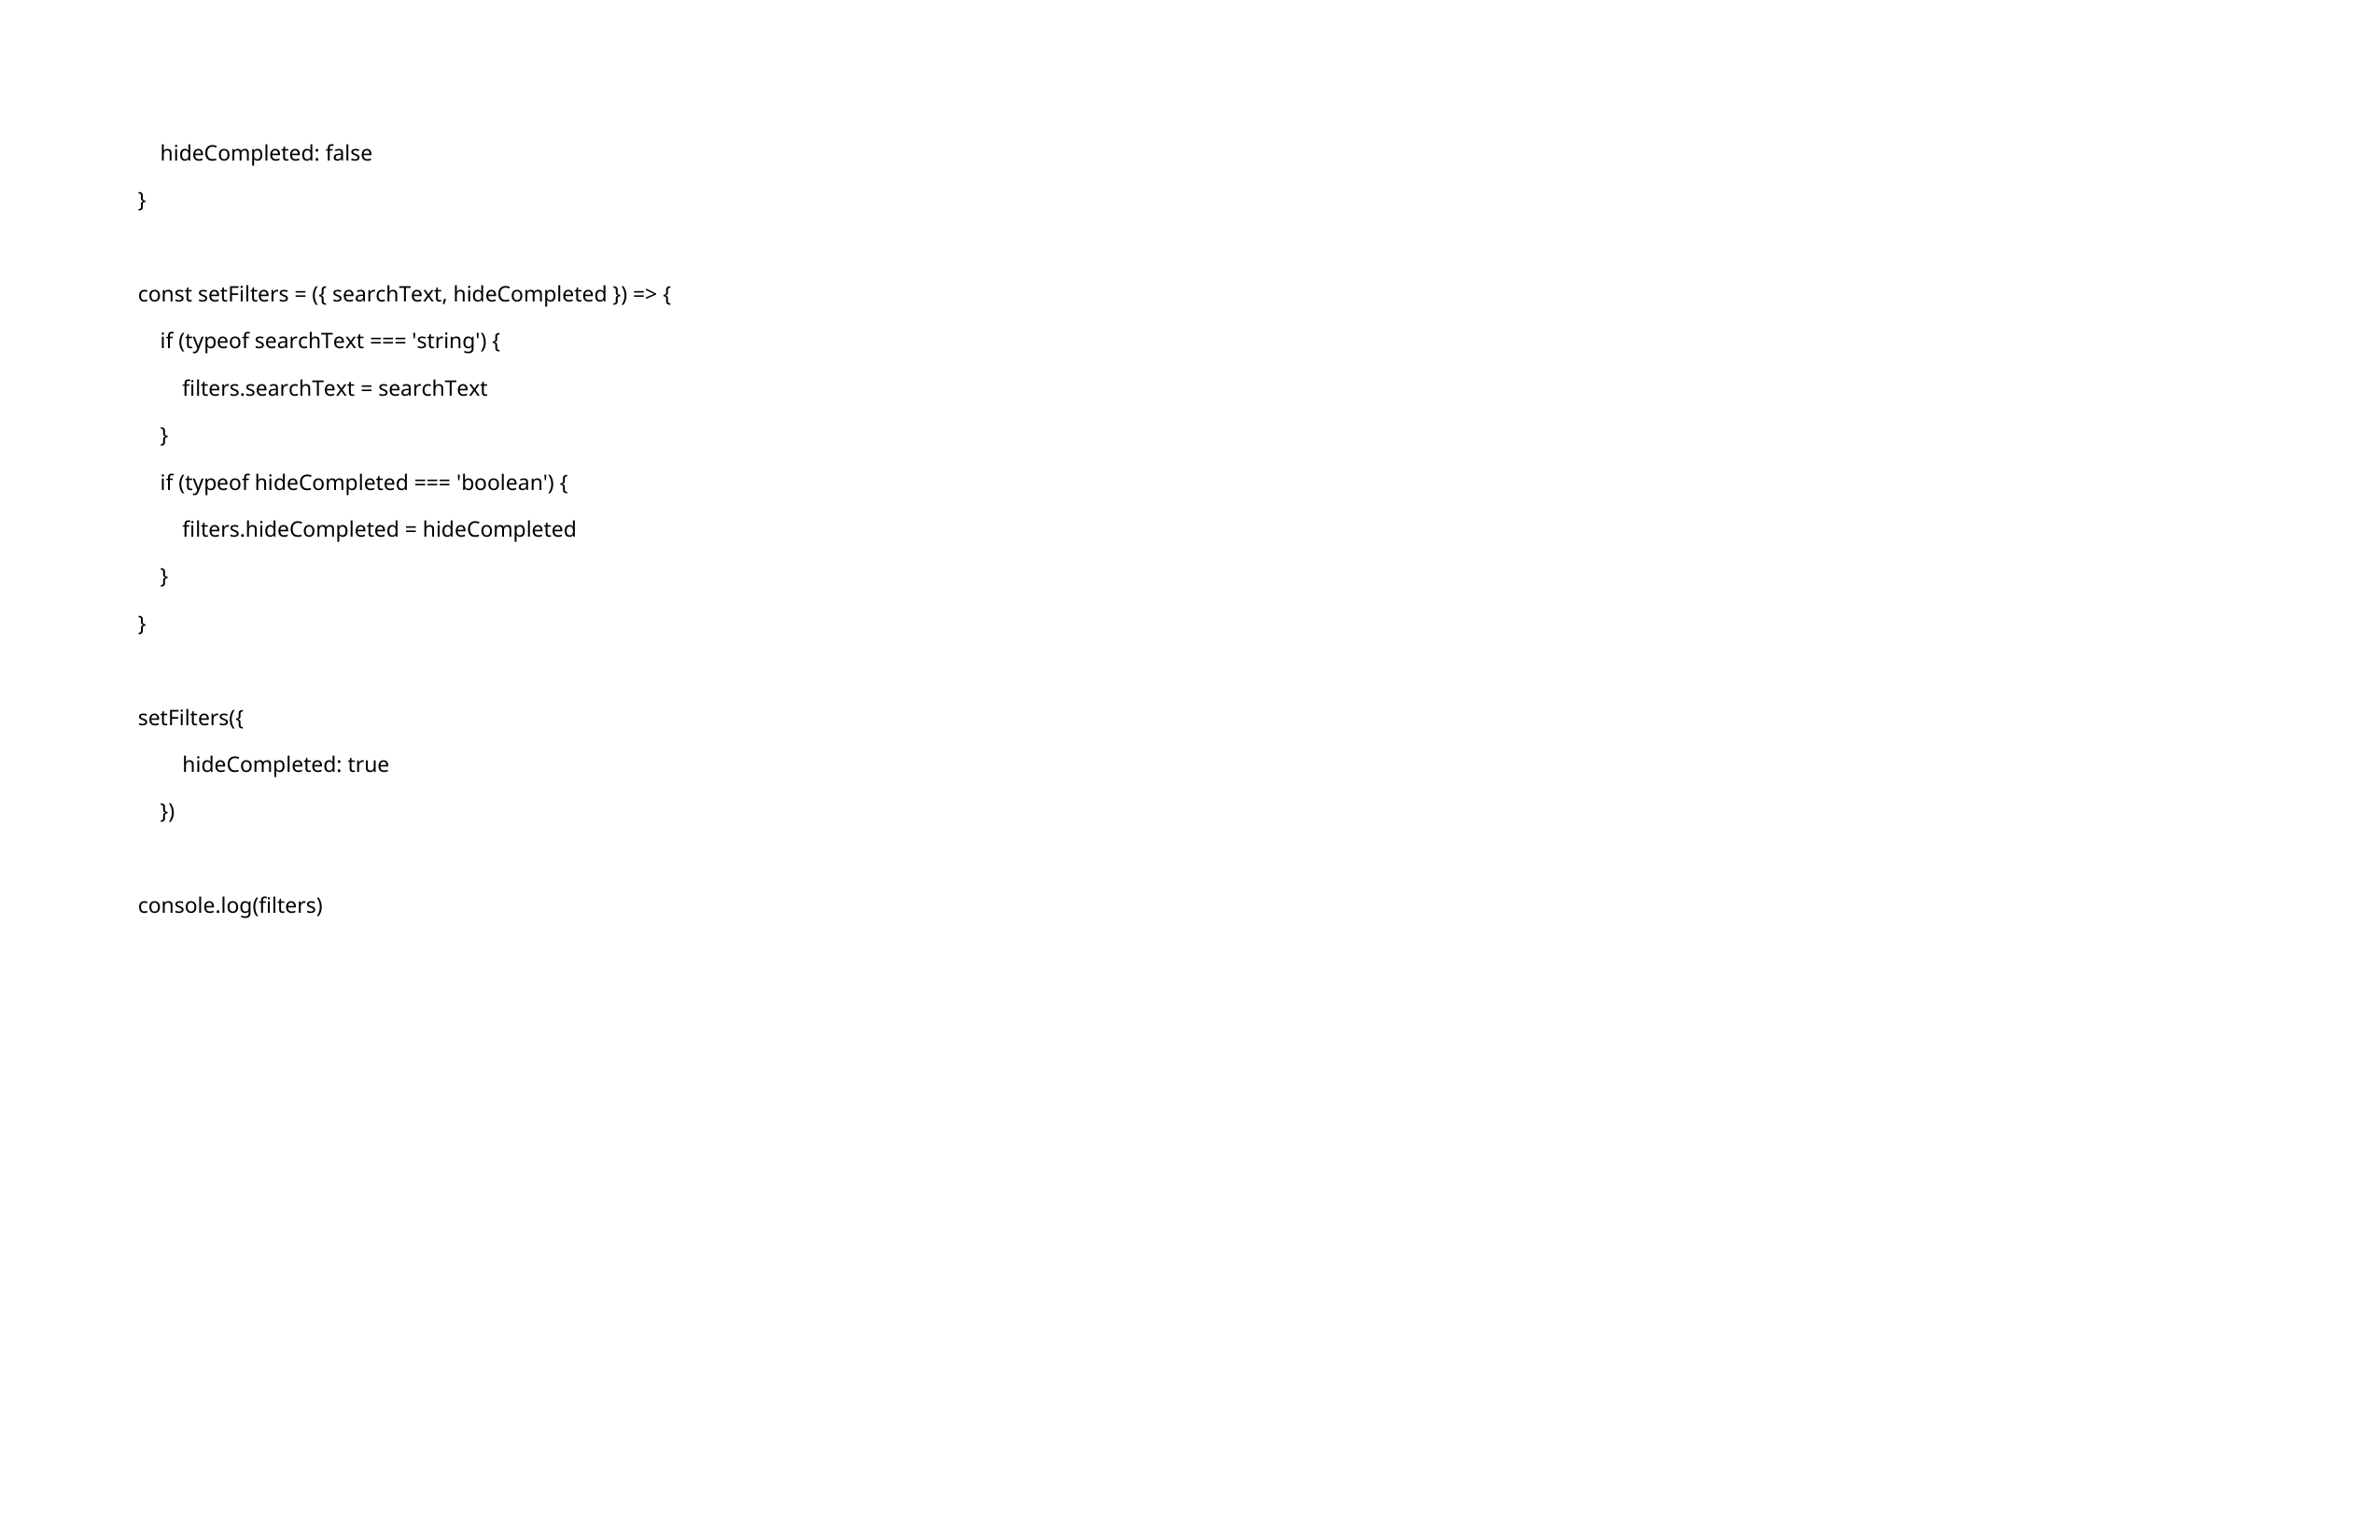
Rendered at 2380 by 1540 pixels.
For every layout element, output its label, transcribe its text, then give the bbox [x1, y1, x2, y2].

text filters.searchText = searchText [138, 373, 2242, 402]
text setFilters({ [138, 703, 2242, 732]
text if (typeof hideCompleted === 'boolean') { [138, 468, 2242, 497]
text } [138, 609, 2242, 637]
text }) [138, 796, 2242, 826]
text if (typeof searchText === 'string') { [138, 326, 2242, 356]
text } [138, 420, 2242, 449]
text } [138, 561, 2242, 591]
text } [138, 185, 2242, 214]
text const setFilters = ({ searchText, hideCompleted }) => { [138, 279, 2242, 308]
text console.log(filters) [138, 890, 2242, 920]
text hideCompleted: false [138, 138, 2242, 167]
text hideCompleted: true [138, 749, 2242, 778]
text filters.hideCompleted = hideCompleted [138, 514, 2242, 543]
